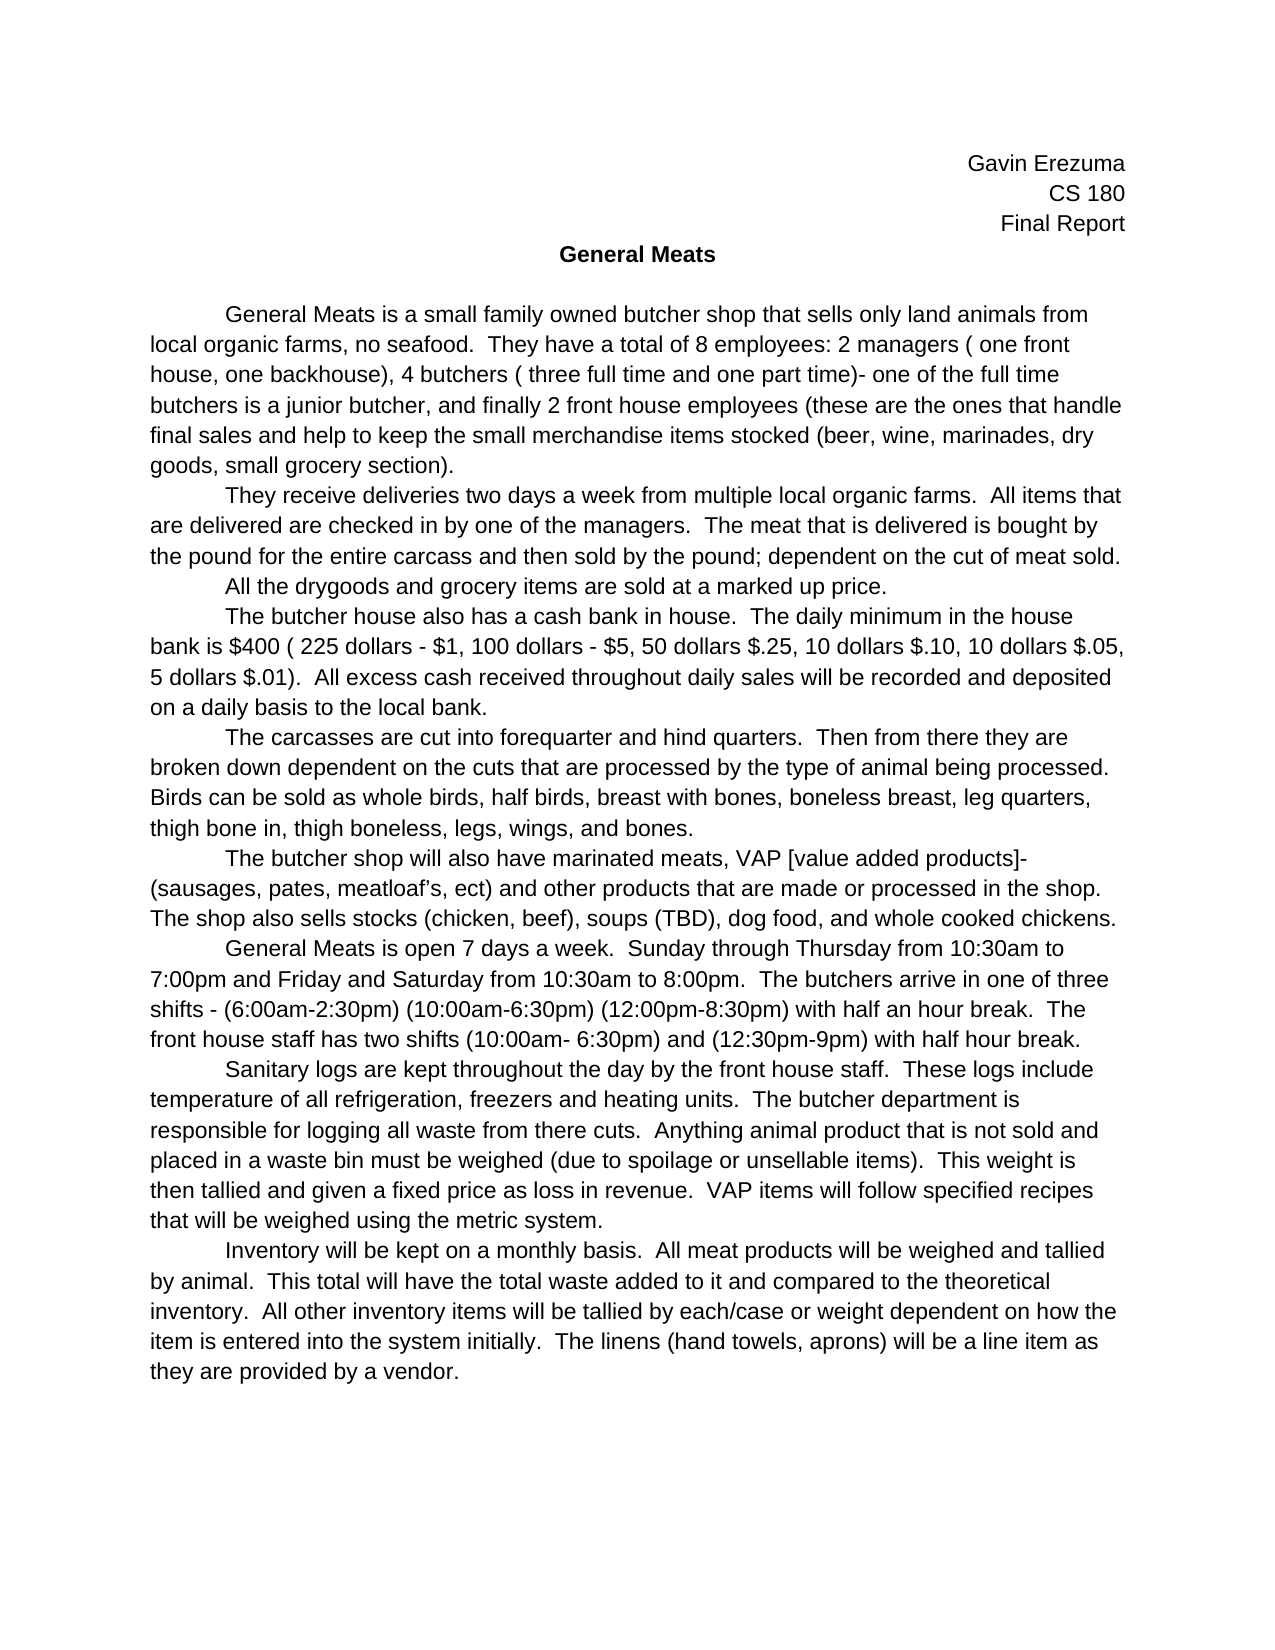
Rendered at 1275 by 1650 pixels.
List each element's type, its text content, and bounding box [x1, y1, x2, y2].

text General Meats is a small family owned butcher shop that sells only land animals from local organic farms, no seafood. They have a total of 8 employees: 2 managers ( one front house, one backhouse), 4 butchers ( three full time and one part time)- one of the full time butchers is a junior butcher, and finally 2 front house employees (these are the ones that handle final sales and help to keep the small merchandise items stocked (beer, wine, marinades, dry goods, small grocery section). [150, 301, 1125, 478]
text General Meats [150, 241, 1125, 267]
text They receive deliveries two days a week from multiple local organic farms. All items that are delivered are checked in by one of the managers. The meat that is delivered is bought by the pound for the entire carcass and then sold by the pound; dependent on the cut of meat sold. All the drygoods and grocery items are sold at a marked up price. [150, 482, 1125, 599]
text The butcher house also has a cash bank in house. The daily minimum in the house bank is $400 ( 225 dollars - $1, 100 dollars - $5, 50 dollars $.25, 10 dollars $.10, 10 dollars $.05, 5 dollars $.01). All excess cash received throughout daily sales will be recorded and deposited on a daily basis to the local bank. [150, 603, 1125, 720]
text CS 180 [150, 180, 1125, 207]
text General Meats is open 7 days a week. Sunday through Thursday from 10:30am to 7:00pm and Friday and Saturday from 10:30am to 8:00pm. The butchers arrive in one of three shifts - (6:00am-2:30pm) (10:00am-6:30pm) (12:00pm-8:30pm) with half an hour break. The front house staff has two shifts (10:00am- 6:30pm) and (12:30pm-9pm) with half hour break. [150, 935, 1125, 1052]
text Inventory will be kept on a monthly basis. All meat products will be weighed and tallied by animal. This total will have the total waste added to it and compared to the theoretical inventory. All other inventory items will be tallied by each/case or weight dependent on how the item is entered into the system initially. The linens (hand towels, aprons) will be a line item as they are provided by a vendor. [150, 1237, 1125, 1385]
text The butcher shop will also have marinated meats, VAP [value added products]- (sausages, pates, meatloaf’s, ect) and other products that are made or processed in the shop. The shop also sells stocks (chicken, beef), soups (TBD), dog food, and whole cooked chickens. [150, 845, 1125, 932]
text Gavin Erezuma [150, 150, 1125, 176]
text The carcasses are cut into forequarter and hind quarters. Then from there they are broken down dependent on the cuts that are processed by the type of animal being processed. Birds can be sold as whole birds, half birds, breast with bones, boneless breast, leg quarters, thigh bone in, thigh boneless, legs, wings, and bones. [150, 724, 1125, 841]
text Final Report [150, 210, 1125, 237]
text Sanitary logs are kept throughout the day by the front house staff. These logs include temperature of all refrigeration, freezers and heating units. The butcher department is responsible for logging all waste from there cuts. Anything animal product that is not sold and placed in a waste bin must be weighed (due to spoilage or unsellable items). This weight is then tallied and given a fixed price as loss in revenue. VAP items will follow specified recipes that will be weighed using the metric system. [150, 1056, 1125, 1234]
